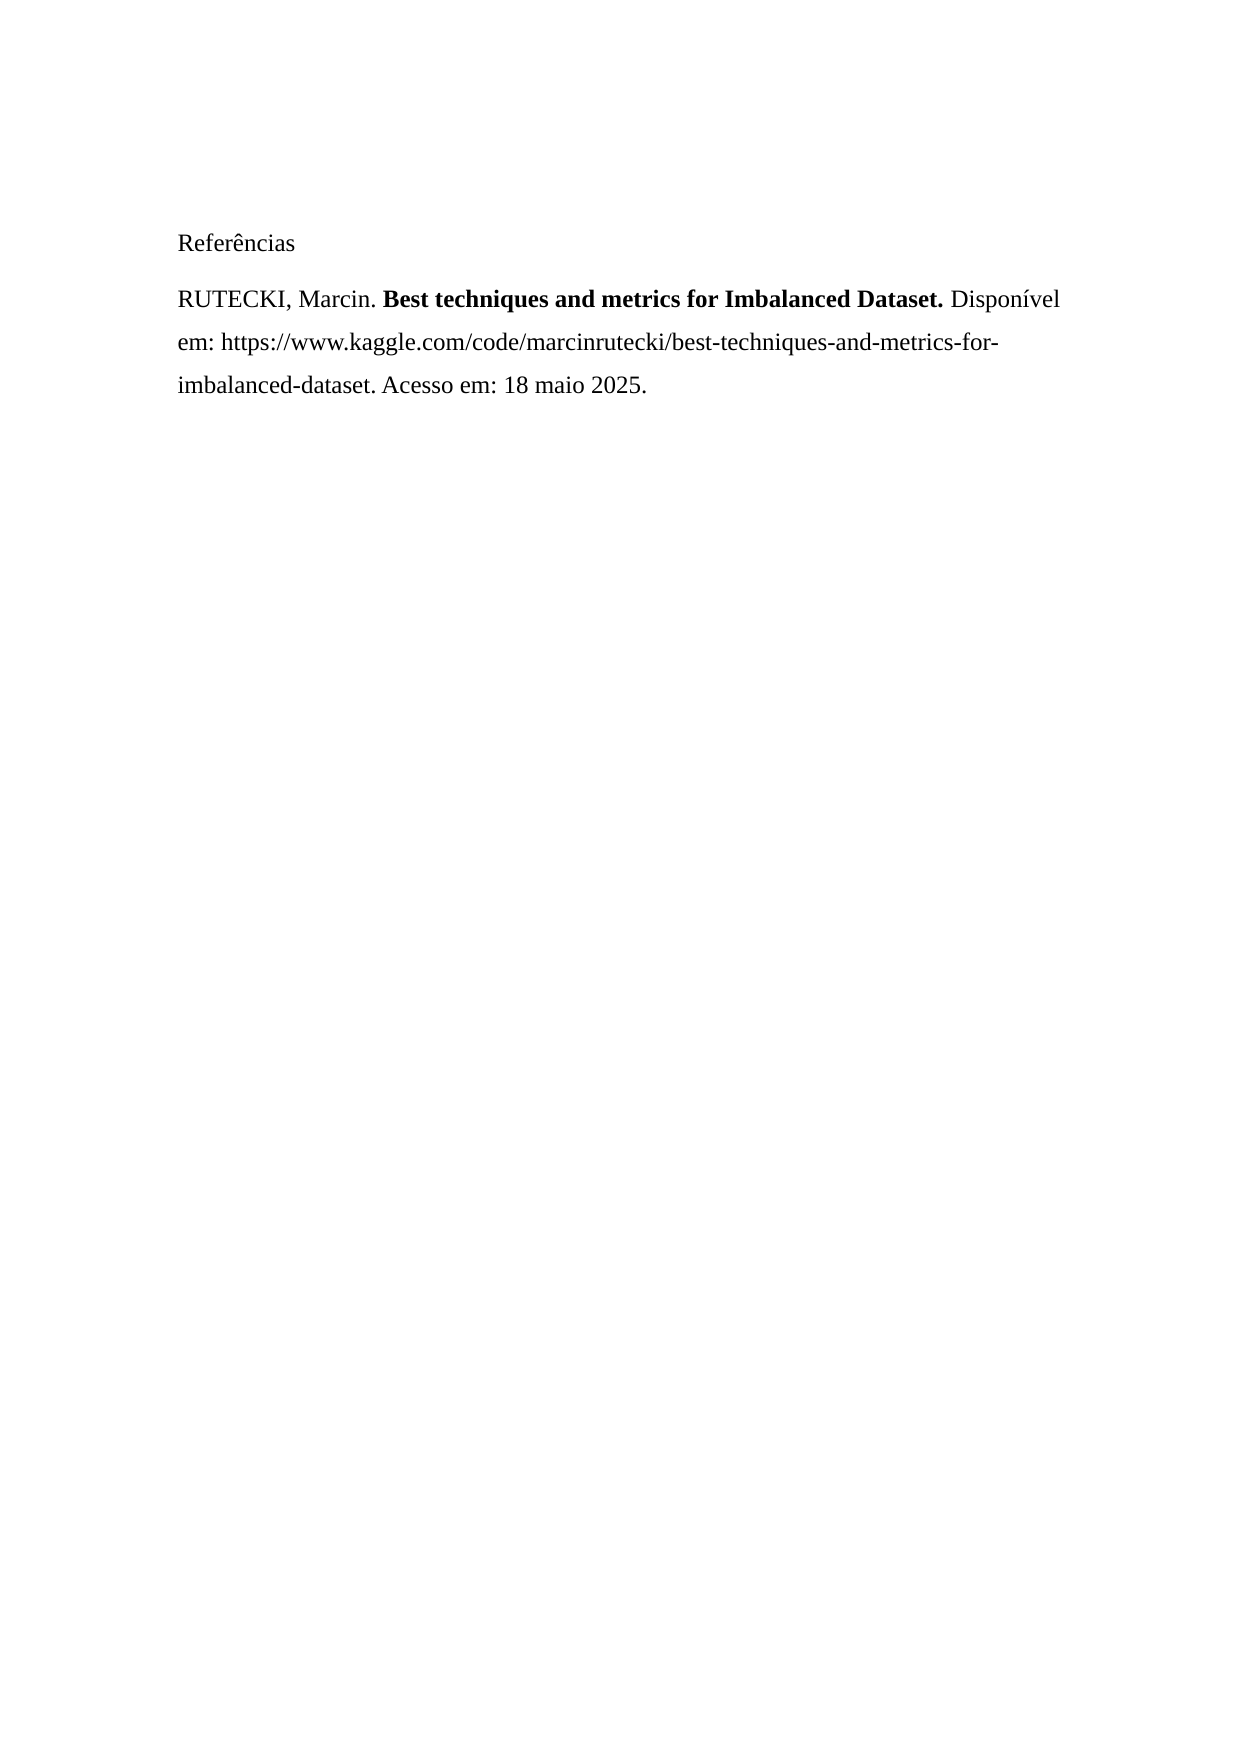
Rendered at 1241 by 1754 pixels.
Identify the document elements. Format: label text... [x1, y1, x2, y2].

text RUTECKI, Marcin. Best techniques and metrics for Imbalanced Dataset. Disponível em: https://www.kaggle.com/code/marcinrutecki/best-techniques-and-metrics-for-imbalanced-dataset. Acesso em: 18 maio 2025. [177, 284, 1063, 399]
subtitle Referências [177, 228, 1063, 257]
